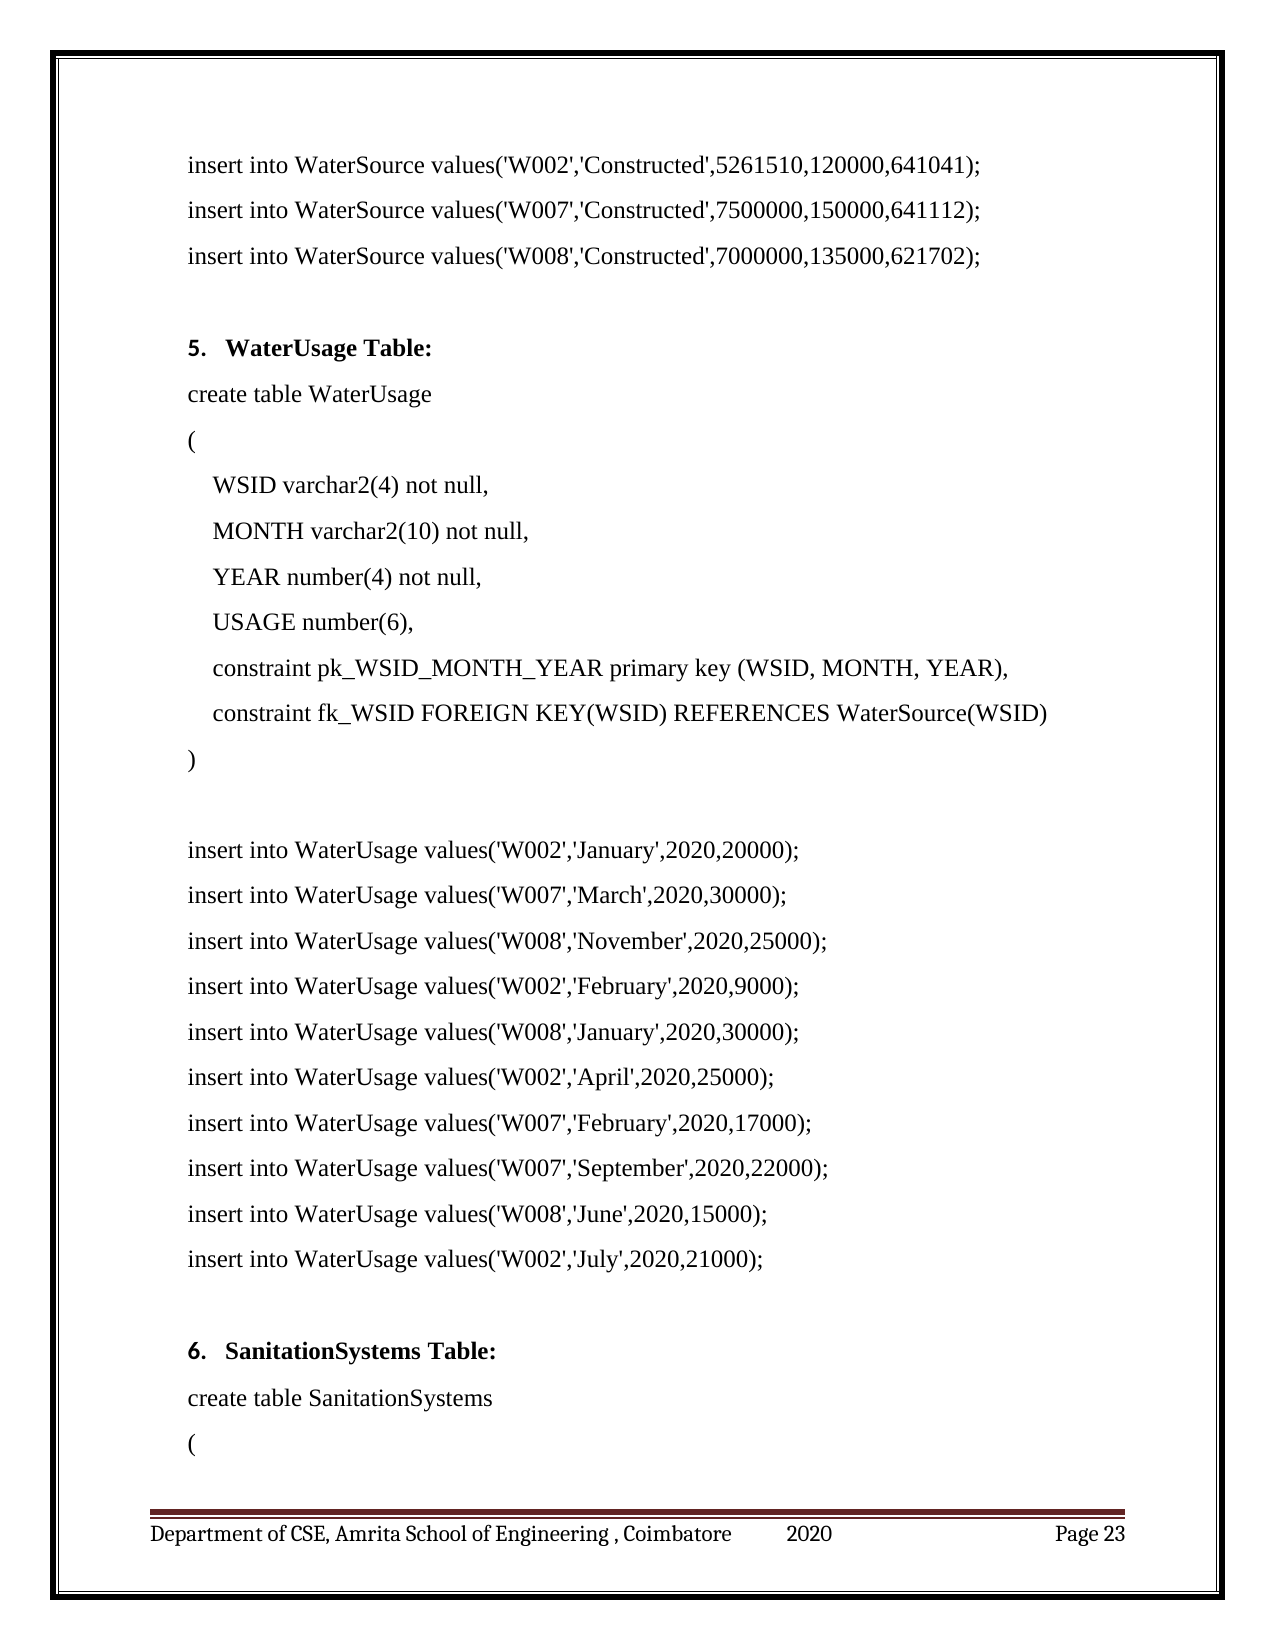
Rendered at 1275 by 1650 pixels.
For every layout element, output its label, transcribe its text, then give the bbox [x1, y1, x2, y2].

text YEAR number(4) not null, [187, 562, 1125, 590]
list WaterUsage Table: [187, 332, 1125, 363]
text create table SanitationSystems [187, 1383, 1125, 1412]
text insert into WaterSource values('W008','Constructed',7000000,135000,621702); [187, 241, 1125, 270]
list SanitationSystems Table: [187, 1336, 1125, 1366]
text WSID varchar2(4) not null, [187, 471, 1125, 499]
text constraint fk_WSID FOREIGN KEY(WSID) REFERENCES WaterSource(WSID) [187, 698, 1125, 727]
text insert into WaterUsage values('W007','February',2020,17000); [187, 1108, 1125, 1137]
text insert into WaterUsage values('W002','July',2020,21000); [187, 1244, 1125, 1273]
text ( [187, 1428, 1125, 1457]
text insert into WaterSource values('W002','Constructed',5261510,120000,641041); [187, 150, 1125, 179]
text create table WaterUsage [187, 379, 1125, 408]
text MONTH varchar2(10) not null, [187, 516, 1125, 545]
text insert into WaterUsage values('W007','September',2020,22000); [187, 1153, 1125, 1182]
text insert into WaterUsage values('W008','November',2020,25000); [187, 926, 1125, 954]
text insert into WaterUsage values('W002','January',2020,20000); [187, 835, 1125, 863]
text ) [187, 744, 1125, 772]
text ( [187, 425, 1125, 454]
text insert into WaterSource values('W007','Constructed',7500000,150000,641112); [187, 196, 1125, 224]
text constraint pk_WSID_MONTH_YEAR primary key (WSID, MONTH, YEAR), [187, 653, 1125, 681]
text insert into WaterUsage values('W007','March',2020,30000); [187, 880, 1125, 909]
text insert into WaterUsage values('W002','February',2020,9000); [187, 971, 1125, 1000]
text USAGE number(6), [187, 607, 1125, 636]
text insert into WaterUsage values('W008','June',2020,15000); [187, 1199, 1125, 1228]
text insert into WaterUsage values('W002','April',2020,25000); [187, 1062, 1125, 1091]
text insert into WaterUsage values('W008','January',2020,30000); [187, 1017, 1125, 1046]
